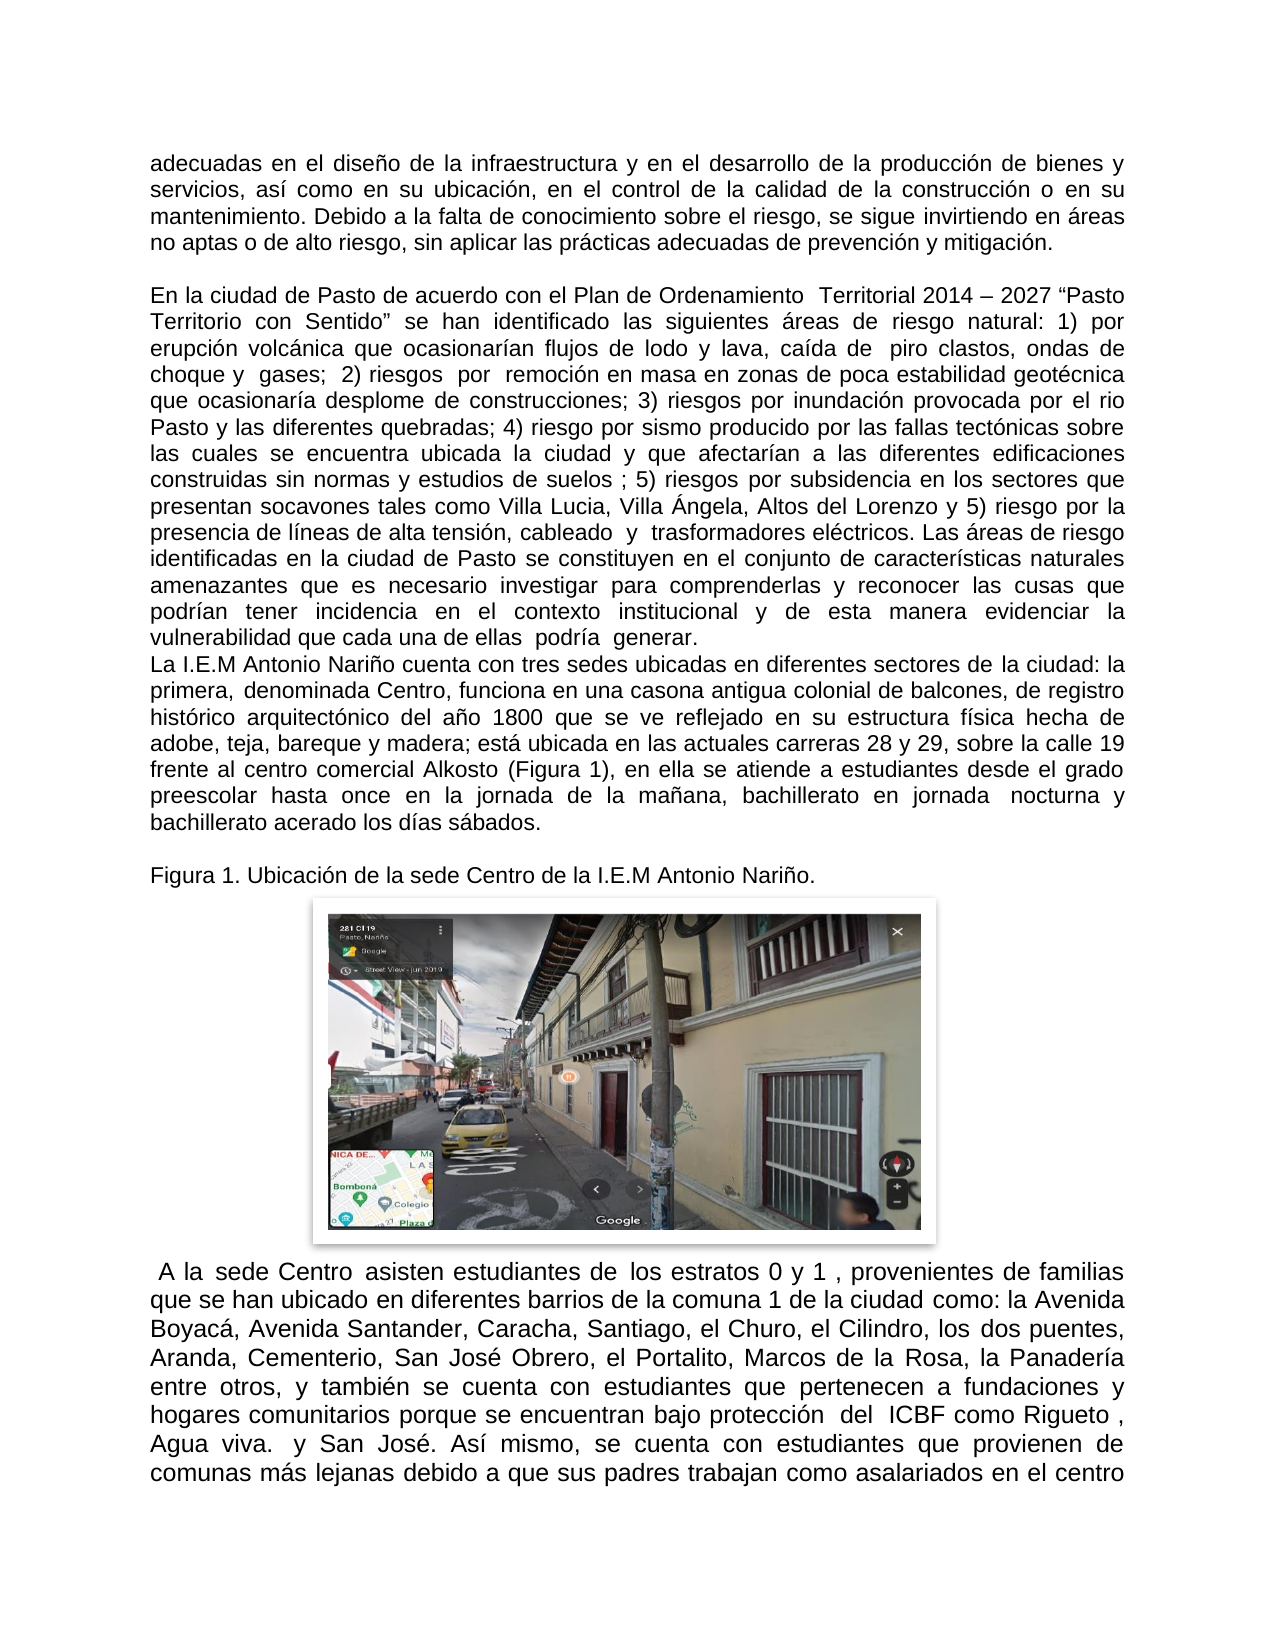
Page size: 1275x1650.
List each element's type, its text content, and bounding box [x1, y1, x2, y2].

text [150, 150, 1125, 255]
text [150, 889, 1125, 1487]
text La I.E.M Antonio Nariño cuenta con tres sedes ubicadas en diferentes sectores de la ciudad: la primera, denominada Centro, funciona en una casona antigua colonial de balcones, de registro histórico arquitectónico del año 1800 que se ve reflejado en su estructura física hecha de adobe, teja, bareque y madera; está ubicada en las actuales carreras 28 y 29, sobre la calle 19 frente al centro comercial Alkosto (Figura 1), en ella se atiende a estudiantes desde el grado preescolar hasta once en la jornada de la mañana, bachillerato en jornada nocturna y bachillerato acerado los días sábados. [150, 651, 1125, 835]
text En la ciudad de Pasto de acuerdo con el Plan de Ordenamiento Territorial 2014 – 2027 “Pasto Territorio con Sentido” se han identificado las siguientes áreas de riesgo natural: 1) por erupción volcánica que ocasionarían flujos de lodo y lava, caída de piro clastos, ondas de choque y gases; 2) riesgos por remoción en masa en zonas de poca estabilidad geotécnica que ocasionaría desplome de construcciones; 3) riesgos por inundación provocada por el rio Pasto y las diferentes quebradas; 4) riesgo por sismo producido por las fallas tectónicas sobre las cuales se encuentra ubicada la ciudad y que afectarían a las diferentes edificaciones construidas sin normas y estudios de suelos ; 5) riesgos por subsidencia en los sectores que presentan socavones tales como Villa Lucia, Villa Ángela, Altos del Lorenzo y 5) riesgo por la presencia de líneas de alta tensión, cableado y trasformadores eléctricos. Las áreas de riesgo identificadas en la ciudad de Pasto se constituyen en el conjunto de características naturales amenazantes que es necesario investigar para comprenderlas y reconocer las cusas que podrían tener incidencia en el contexto institucional y de esta manera evidenciar la vulnerabilidad que cada una de ellas podría generar. [150, 282, 1125, 651]
text Figura 1. Ubicación de la sede Centro de la I.E.M Antonio Nariño. [150, 862, 1125, 889]
picture [328, 913, 921, 1230]
